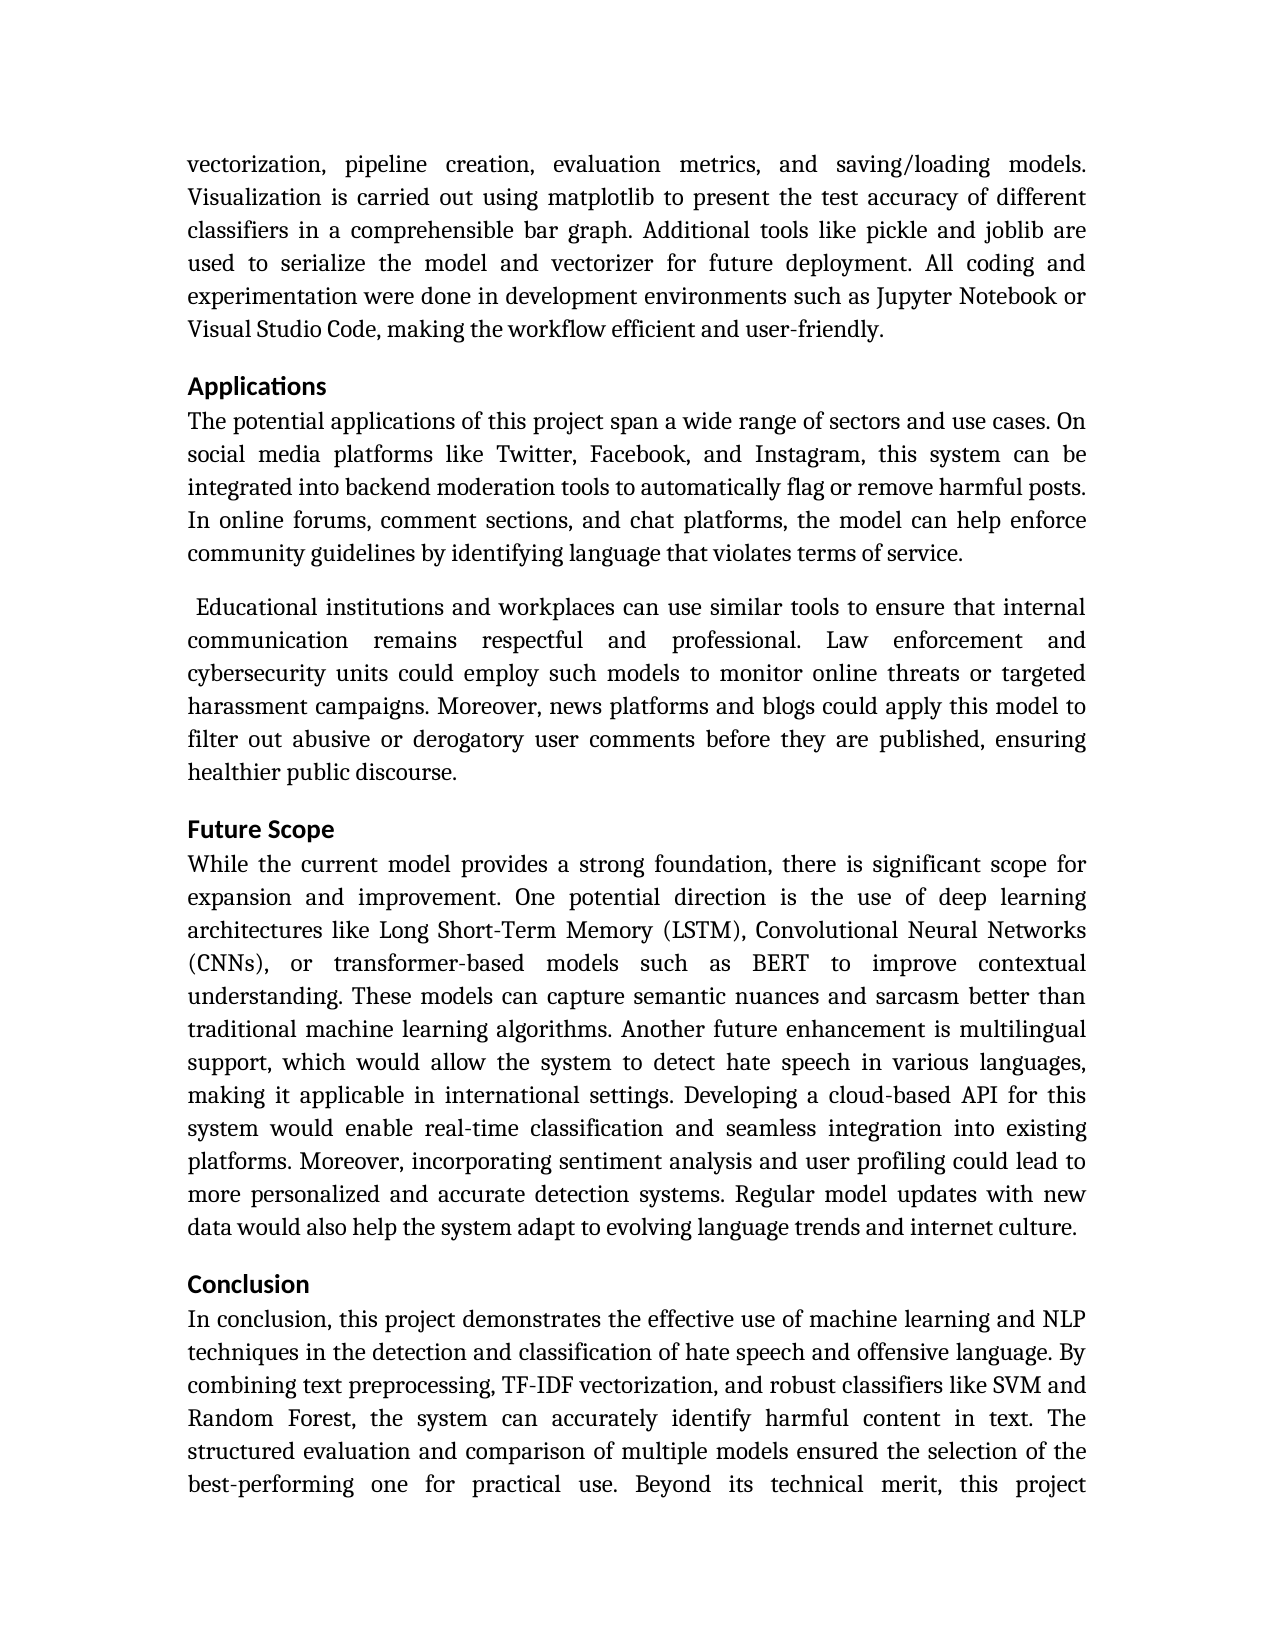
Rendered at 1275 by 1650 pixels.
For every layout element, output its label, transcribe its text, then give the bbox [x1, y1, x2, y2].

text Educational institutions and workplaces can use similar tools to ensure that internal communication remains respectful and professional. Law enforcement and cybersecurity units could employ such models to monitor online threats or targeted harassment campaigns. Moreover, news platforms and blogs could apply this model to filter out abusive or derogatory user comments before they are published, ensuring healthier public discourse. [187, 593, 1087, 787]
subtitle Applications [187, 369, 1087, 402]
subtitle Future Scope [187, 812, 1087, 845]
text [187, 1305, 1087, 1498]
subtitle Conclusion [187, 1267, 1087, 1300]
text The potential applications of this project span a wide range of sectors and use cases. On social media platforms like Twitter, Facebook, and Instagram, this system can be integrated into backend moderation tools to automatically flag or remove harmful posts. In online forums, comment sections, and chat platforms, the model can help enforce community guidelines by identifying language that violates terms of service. [187, 407, 1087, 568]
text While the current model provides a strong foundation, there is significant scope for expansion and improvement. One potential direction is the use of deep learning architectures like Long Short-Term Memory (LSTM), Convolutional Neural Networks (CNNs), or transformer-based models such as BERT to improve contextual understanding. These models can capture semantic nuances and sarcasm better than traditional machine learning algorithms. Another future enhancement is multilingual support, which would allow the system to detect hate speech in various languages, making it applicable in international settings. Developing a cloud-based API for this system would enable real-time classification and seamless integration into existing platforms. Moreover, incorporating sentiment analysis and user profiling could lead to more personalized and accurate detection systems. Regular model updates with new data would also help the system adapt to evolving language trends and internet culture. [187, 850, 1087, 1242]
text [187, 150, 1087, 344]
